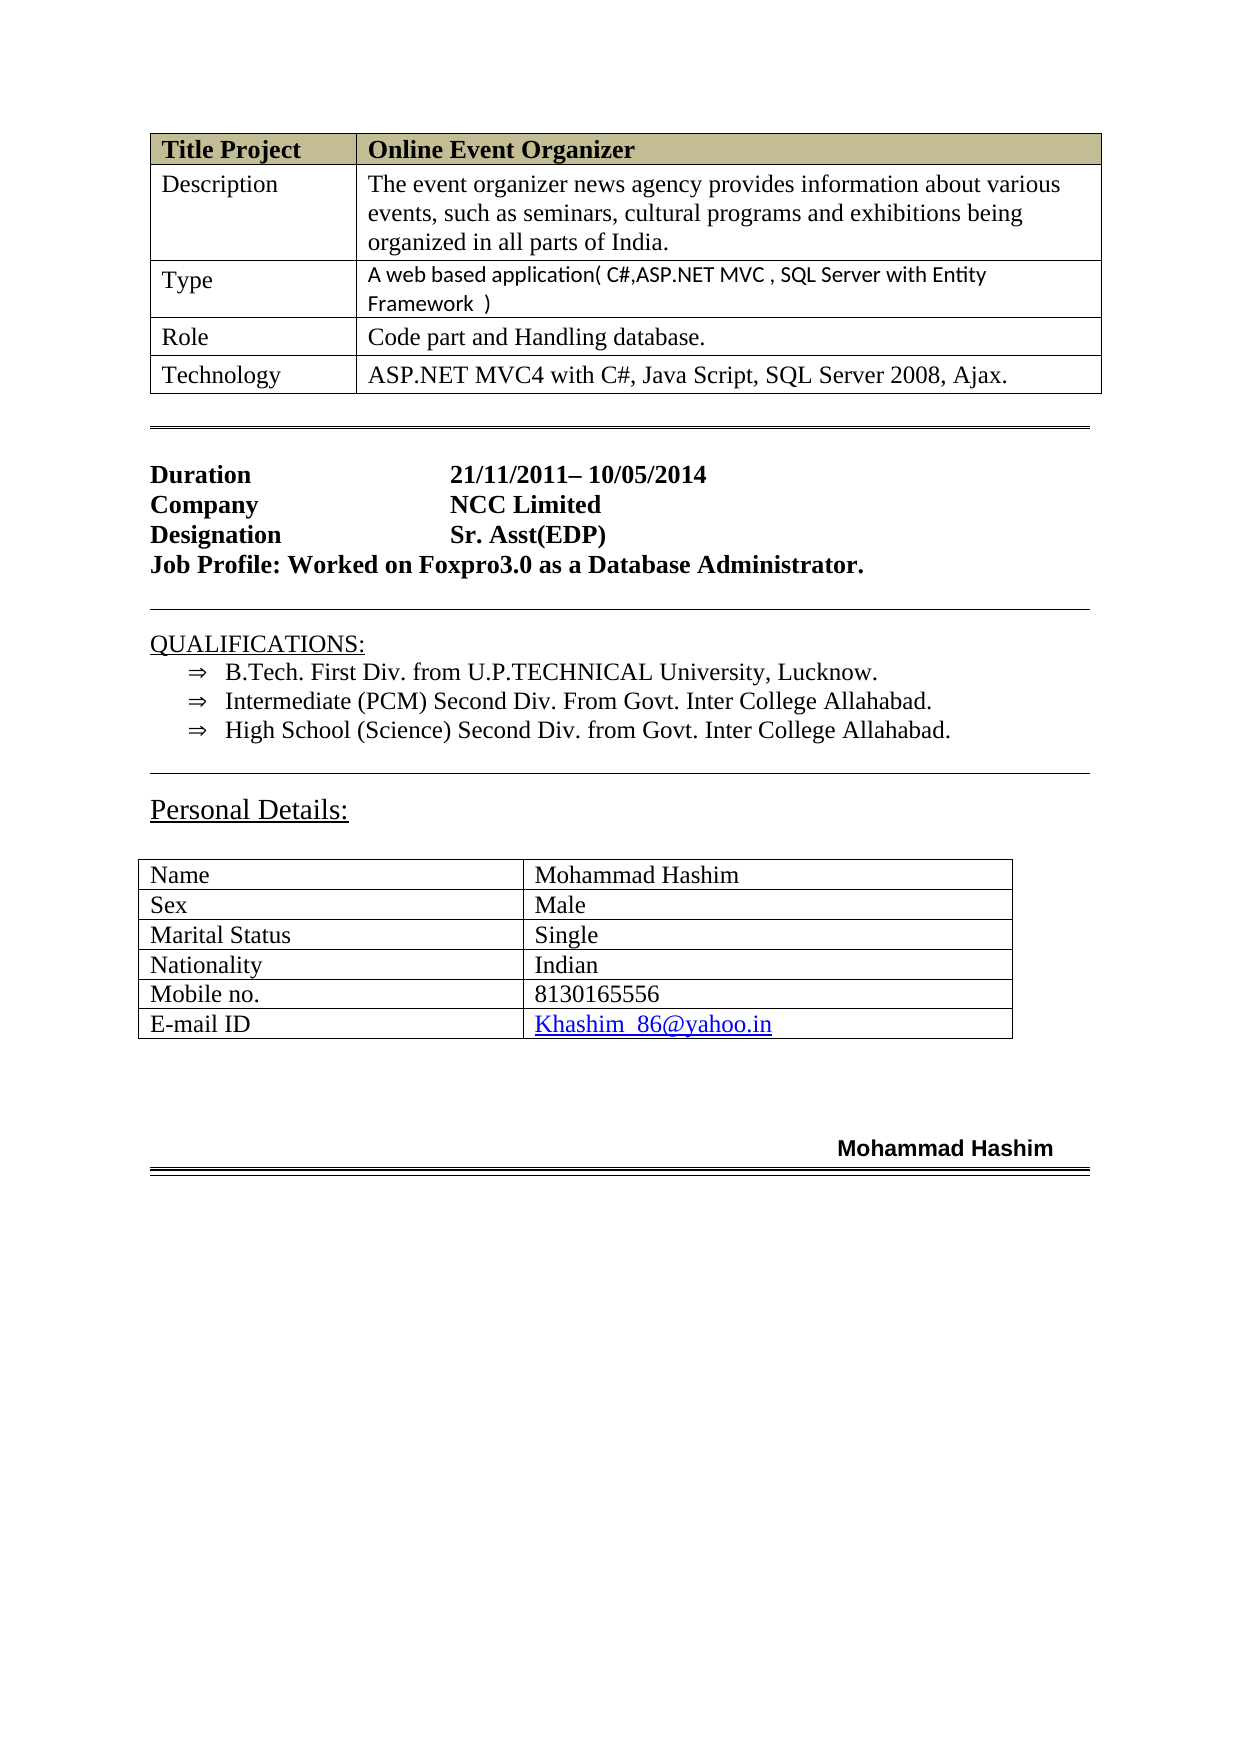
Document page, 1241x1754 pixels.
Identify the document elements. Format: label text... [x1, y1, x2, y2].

table_cell ASP.NET MVC4 with C#, Java Script, SQL Server 2008, Ajax. [357, 356, 1101, 393]
list High School (Science) Second Div. from Govt. Inter College Allahabad. [187, 715, 1090, 744]
text Personal Details: [150, 774, 1090, 826]
list B.Tech. First Div. from U.P.TECHNICAL University, Lucknow. [187, 657, 1090, 686]
table_header Mohammad Hashim [524, 860, 1012, 889]
table_cell Online Event Organizer [357, 134, 1101, 164]
table_cell The event organizer news agency provides information about various events, such as seminars, cultural programs and exhibitions being organized in all parts of India. [357, 165, 1101, 259]
table_cell Single [524, 920, 1012, 949]
table_cell 8130165556 [524, 980, 1012, 1008]
table_cell Marital Status [139, 920, 523, 949]
table_cell Indian [524, 950, 1012, 978]
table_cell Mobile no. [139, 980, 523, 1008]
table_cell E-mail ID [139, 1009, 523, 1038]
table_cell Description [151, 165, 356, 259]
table_cell Title Project [151, 134, 356, 164]
text Company NCC Limited [150, 489, 1090, 519]
table_cell Nationality [139, 950, 523, 978]
table_header Name [139, 860, 523, 889]
text QUALIFICATIONS: [150, 610, 1090, 657]
text Mohammad Hashim [150, 1135, 1090, 1167]
table_cell A web based application( C#,ASP.NET MVC , SQL Server with Entity Framework ) [357, 261, 1101, 317]
table_cell Type [151, 261, 356, 317]
table_cell Sex [139, 890, 523, 919]
table_cell Male [524, 890, 1012, 919]
text Designation Sr. Asst(EDP) [150, 519, 1090, 549]
text Job Profile: Worked on Foxpro3.0 as a Database Administrator. [150, 549, 1090, 579]
table_cell Technology [151, 356, 356, 393]
text Duration 21/11/2011– 10/05/2014 [150, 459, 1090, 489]
list Intermediate (PCM) Second Div. From Govt. Inter College Allahabad. [187, 686, 1090, 715]
table_cell Khashim_86@yahoo.in [524, 1009, 1012, 1038]
table_cell Code part and Handling database. [357, 318, 1101, 355]
table_cell Role [151, 318, 356, 355]
